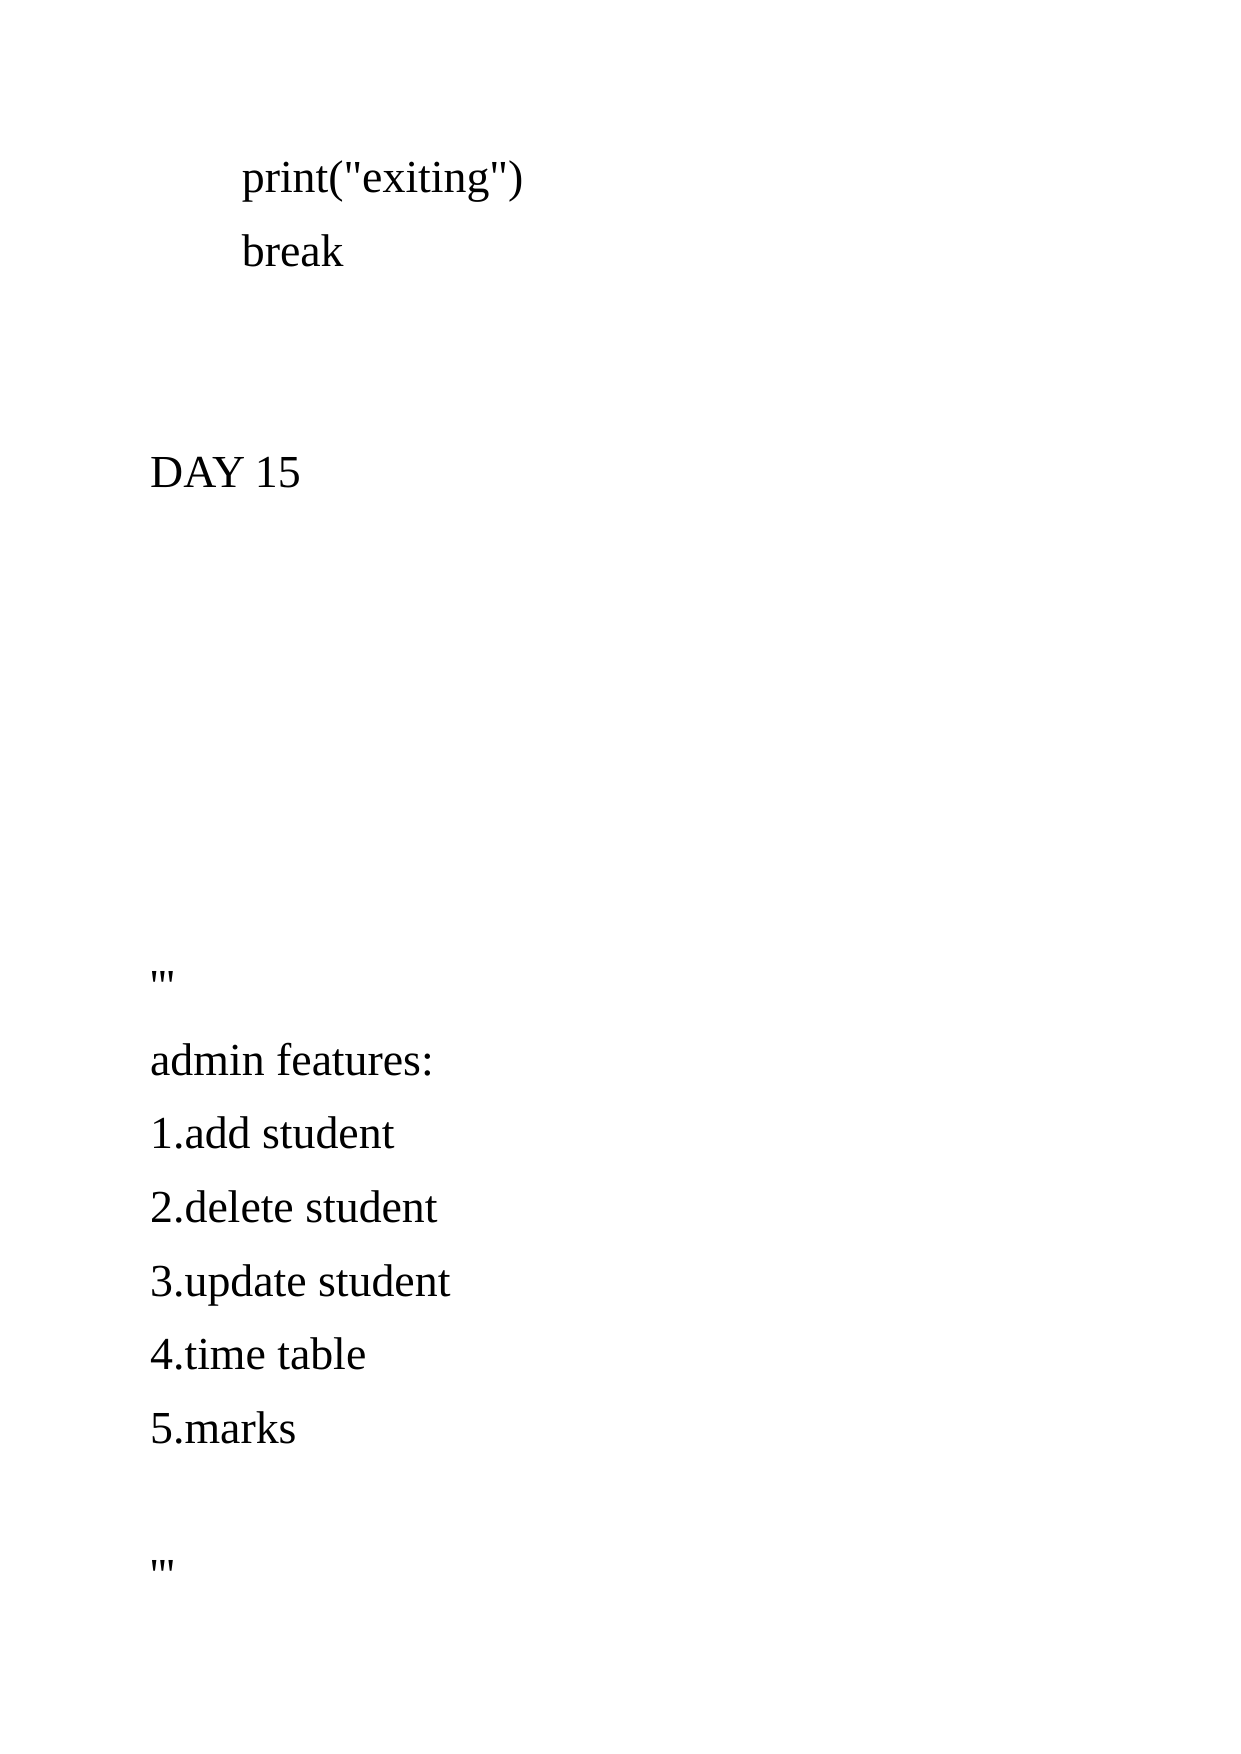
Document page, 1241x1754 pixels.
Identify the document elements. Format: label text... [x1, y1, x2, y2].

text DAY 15 [150, 444, 1090, 497]
text 3.update student [150, 1253, 1090, 1306]
text 5.marks [150, 1400, 1090, 1453]
text ''' [150, 959, 1090, 1012]
text ''' [150, 1547, 1090, 1600]
text 2.delete student [150, 1179, 1090, 1232]
text 4.time table [150, 1327, 1090, 1379]
text break [150, 223, 1090, 276]
text print("exiting") [150, 150, 1090, 203]
text admin features: [150, 1032, 1090, 1085]
text 1.add student [150, 1106, 1090, 1159]
